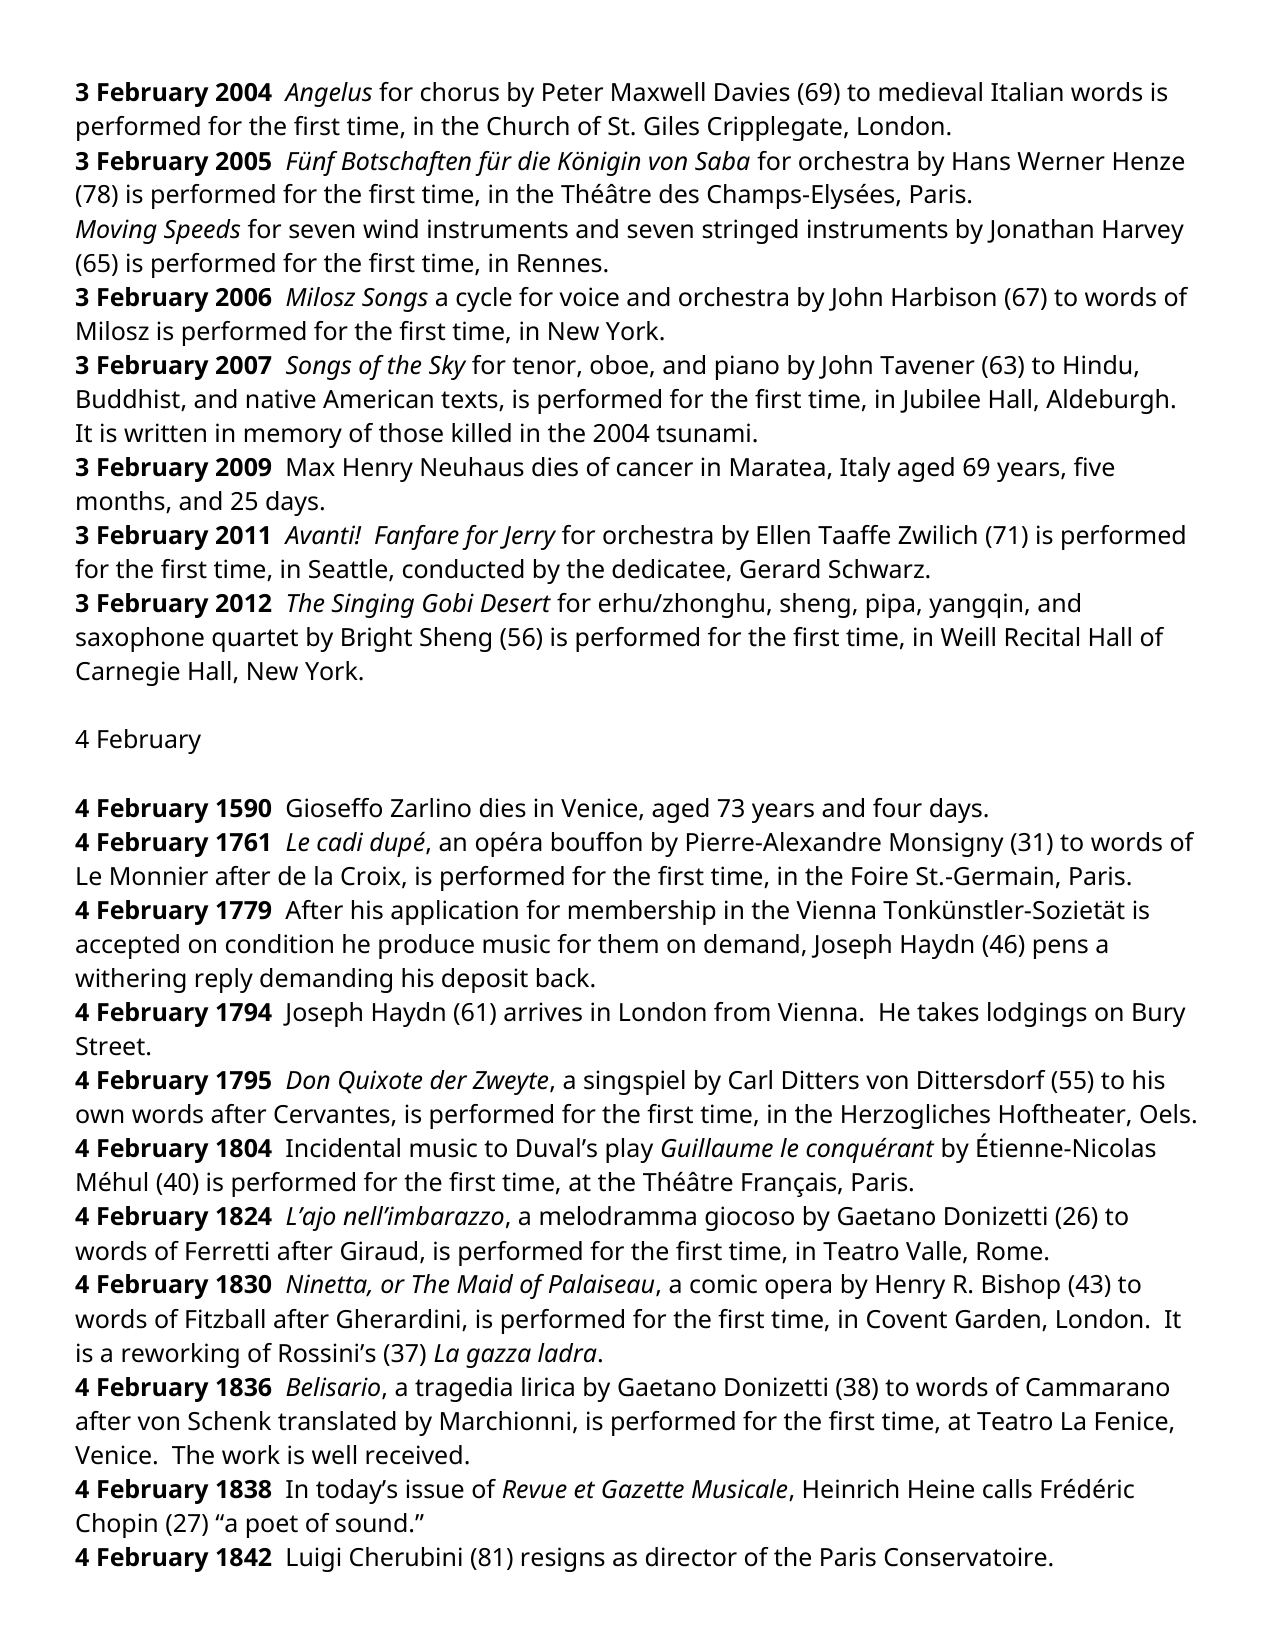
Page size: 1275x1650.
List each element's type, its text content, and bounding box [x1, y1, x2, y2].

text 3 February 2005 Fünf Botschaften für die Königin von Saba for orchestra by Hans Werner Henze (78) is performed for the first time, in the Théâtre des Champs-Elysées, Paris. [75, 143, 1200, 211]
text 4 February 1779 After his application for membership in the Vienna Tonkünstler-Sozietät is accepted on condition he produce music for them on demand, Joseph Haydn (46) pens a withering reply demanding his deposit back. [75, 892, 1200, 995]
text Moving Speeds for seven wind instruments and seven stringed instruments by Jonathan Harvey (65) is performed for the first time, in Rennes. [75, 211, 1200, 279]
text 4 February 1590 Gioseffo Zarlino dies in Venice, aged 73 years and four days. [75, 790, 1200, 824]
text 4 February 1842 Luigi Cherubini (81) resigns as director of the Paris Conservatoire. [75, 1540, 1200, 1574]
text 4 February 1838 In today’s issue of Revue et Gazette Musicale, Heinrich Heine calls Frédéric Chopin (27) “a poet of sound.” [75, 1472, 1200, 1540]
text 3 February 2011 Avanti! Fanfare for Jerry for orchestra by Ellen Taaffe Zwilich (71) is performed for the first time, in Seattle, conducted by the dedicatee, Gerard Schwarz. [75, 518, 1200, 586]
text 4 February [75, 722, 1200, 756]
text 4 February 1794 Joseph Haydn (61) arrives in London from Vienna. He takes lodgings on Bury Street. [75, 995, 1200, 1063]
text 3 February 2012 The Singing Gobi Desert for erhu/zhonghu, sheng, pipa, yangqin, and saxophone quartet by Bright Sheng (56) is performed for the first time, in Weill Recital Hall of Carnegie Hall, New York. [75, 586, 1200, 688]
text 3 February 2009 Max Henry Neuhaus dies of cancer in Maratea, Italy aged 69 years, five months, and 25 days. [75, 450, 1200, 518]
text 4 February 1795 Don Quixote der Zweyte, a singspiel by Carl Ditters von Dittersdorf (55) to his own words after Cervantes, is performed for the first time, in the Herzogliches Hoftheater, Oels. [75, 1063, 1200, 1131]
text 3 February 2006 Milosz Songs a cycle for voice and orchestra by John Harbison (67) to words of Milosz is performed for the first time, in New York. [75, 279, 1200, 347]
text 3 February 2004 Angelus for chorus by Peter Maxwell Davies (69) to medieval Italian words is performed for the first time, in the Church of St. Giles Cripplegate, London. [75, 75, 1200, 143]
text 4 February 1761 Le cadi dupé, an opéra bouffon by Pierre-Alexandre Monsigny (31) to words of Le Monnier after de la Croix, is performed for the first time, in the Foire St.-Germain, Paris. [75, 824, 1200, 892]
text 3 February 2007 Songs of the Sky for tenor, oboe, and piano by John Tavener (63) to Hindu, Buddhist, and native American texts, is performed for the first time, in Jubilee Hall, Aldeburgh. It is written in memory of those killed in the 2004 tsunami. [75, 347, 1200, 450]
